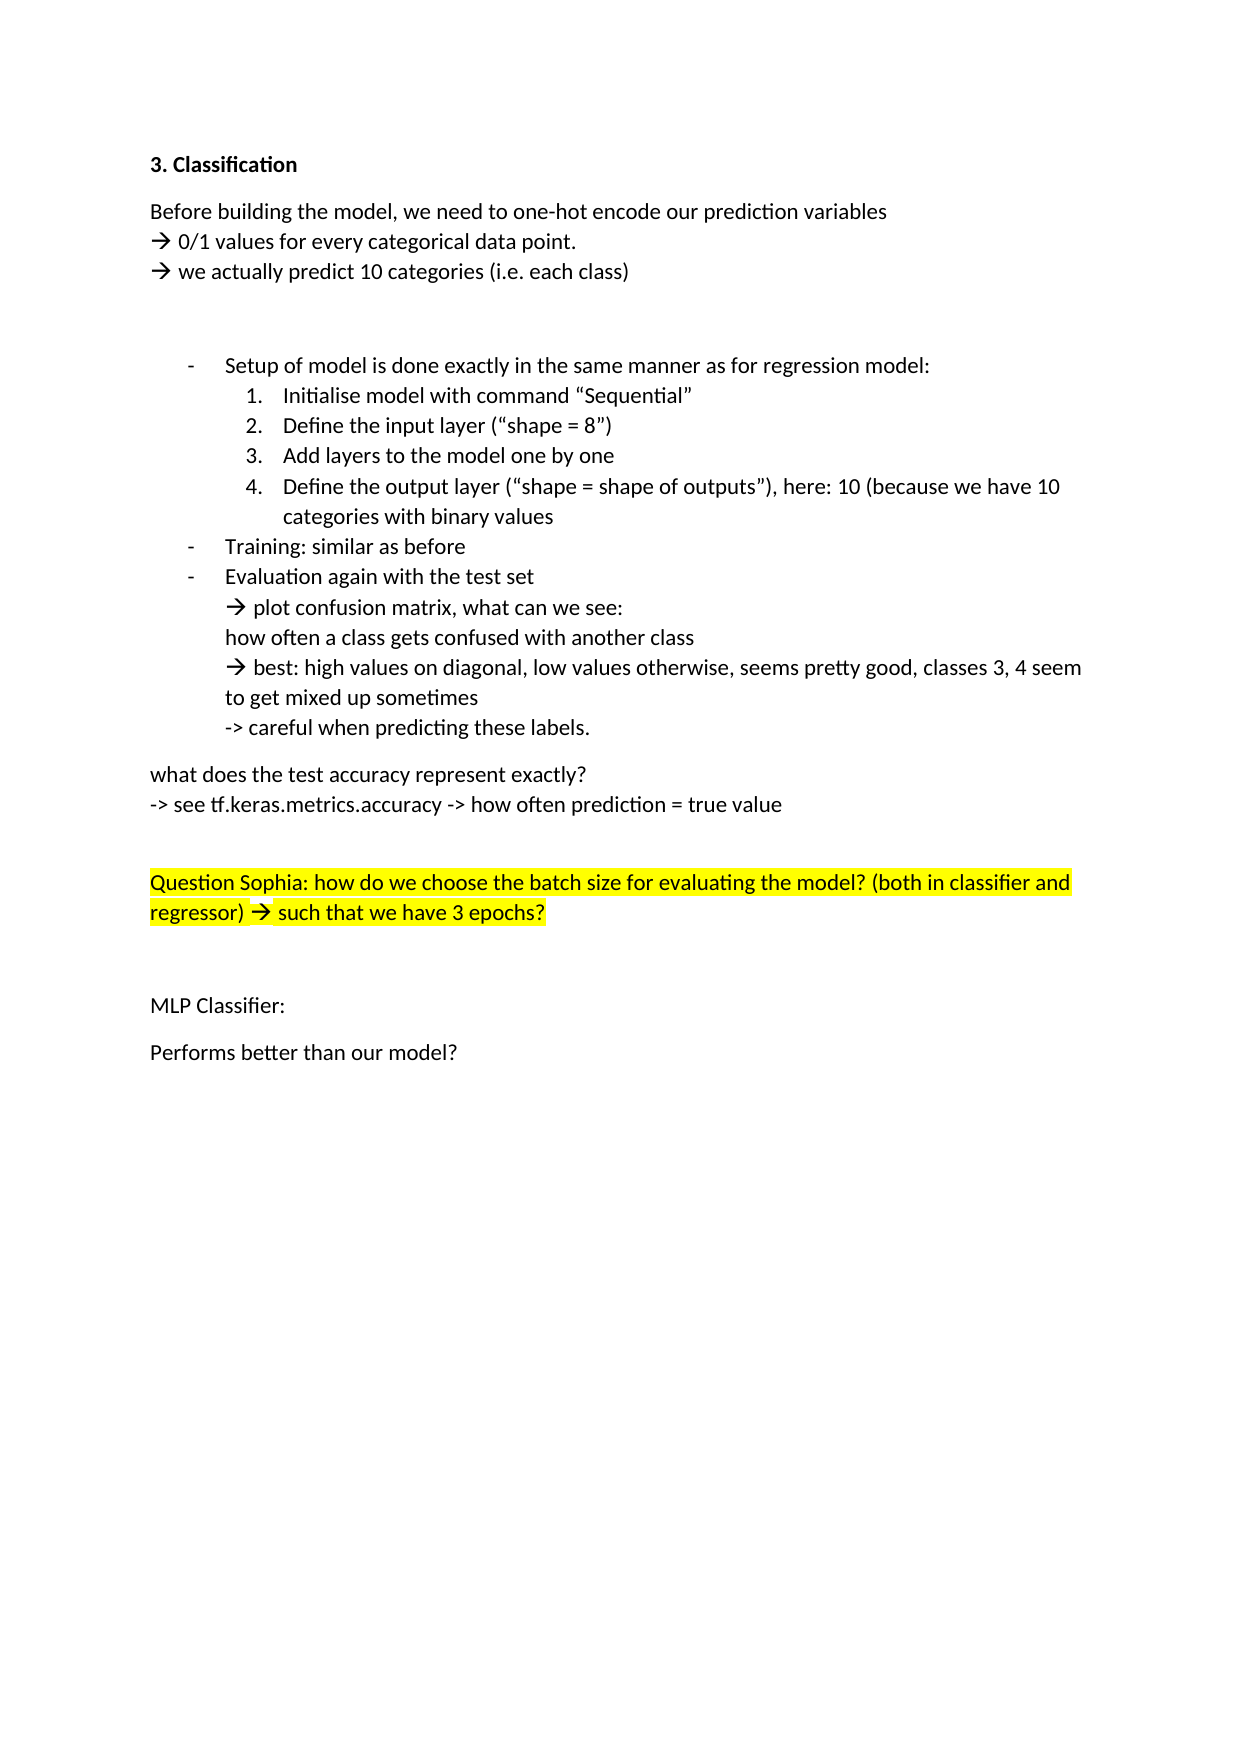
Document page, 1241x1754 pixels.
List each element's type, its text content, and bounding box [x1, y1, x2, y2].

text what does the test accuracy represent exactly? -> see tf.keras.metrics.accuracy -> how often prediction = true value [150, 760, 1090, 849]
list Define the input layer (“shape = 8”) [245, 411, 1090, 439]
list Evaluation again with the test set plot confusion matrix, what can we see: how often a class gets confused with another class best: high values on diagonal, low values otherwise, seems pretty good, classes 3, 4 seem to get mixed up sometimes -> careful when predicting these labels. [187, 562, 1090, 742]
text Question Sophia: how do we choose the batch size for evaluating the model? (both in classifier and regressor) such that we have 3 epochs? [150, 868, 1090, 926]
list Setup of model is done exactly in the same manner as for regression model: [187, 351, 1090, 379]
list Training: similar as before [187, 532, 1090, 560]
text MLP Classifier: [150, 992, 1090, 1020]
list Add layers to the model one by one [245, 442, 1090, 470]
list Initialise model with command “Sequential” [245, 381, 1090, 409]
text 3. Classification [150, 150, 1090, 178]
text Performs better than our model? [150, 1038, 1090, 1067]
list Define the output layer (“shape = shape of outputs”), here: 10 (because we have 10 categories with binary values [245, 472, 1090, 530]
text Before building the model, we need to one-hot encode our prediction variables 0/1 values for every categorical data point. we actually predict 10 categories (i.e. each class) [150, 197, 1090, 285]
